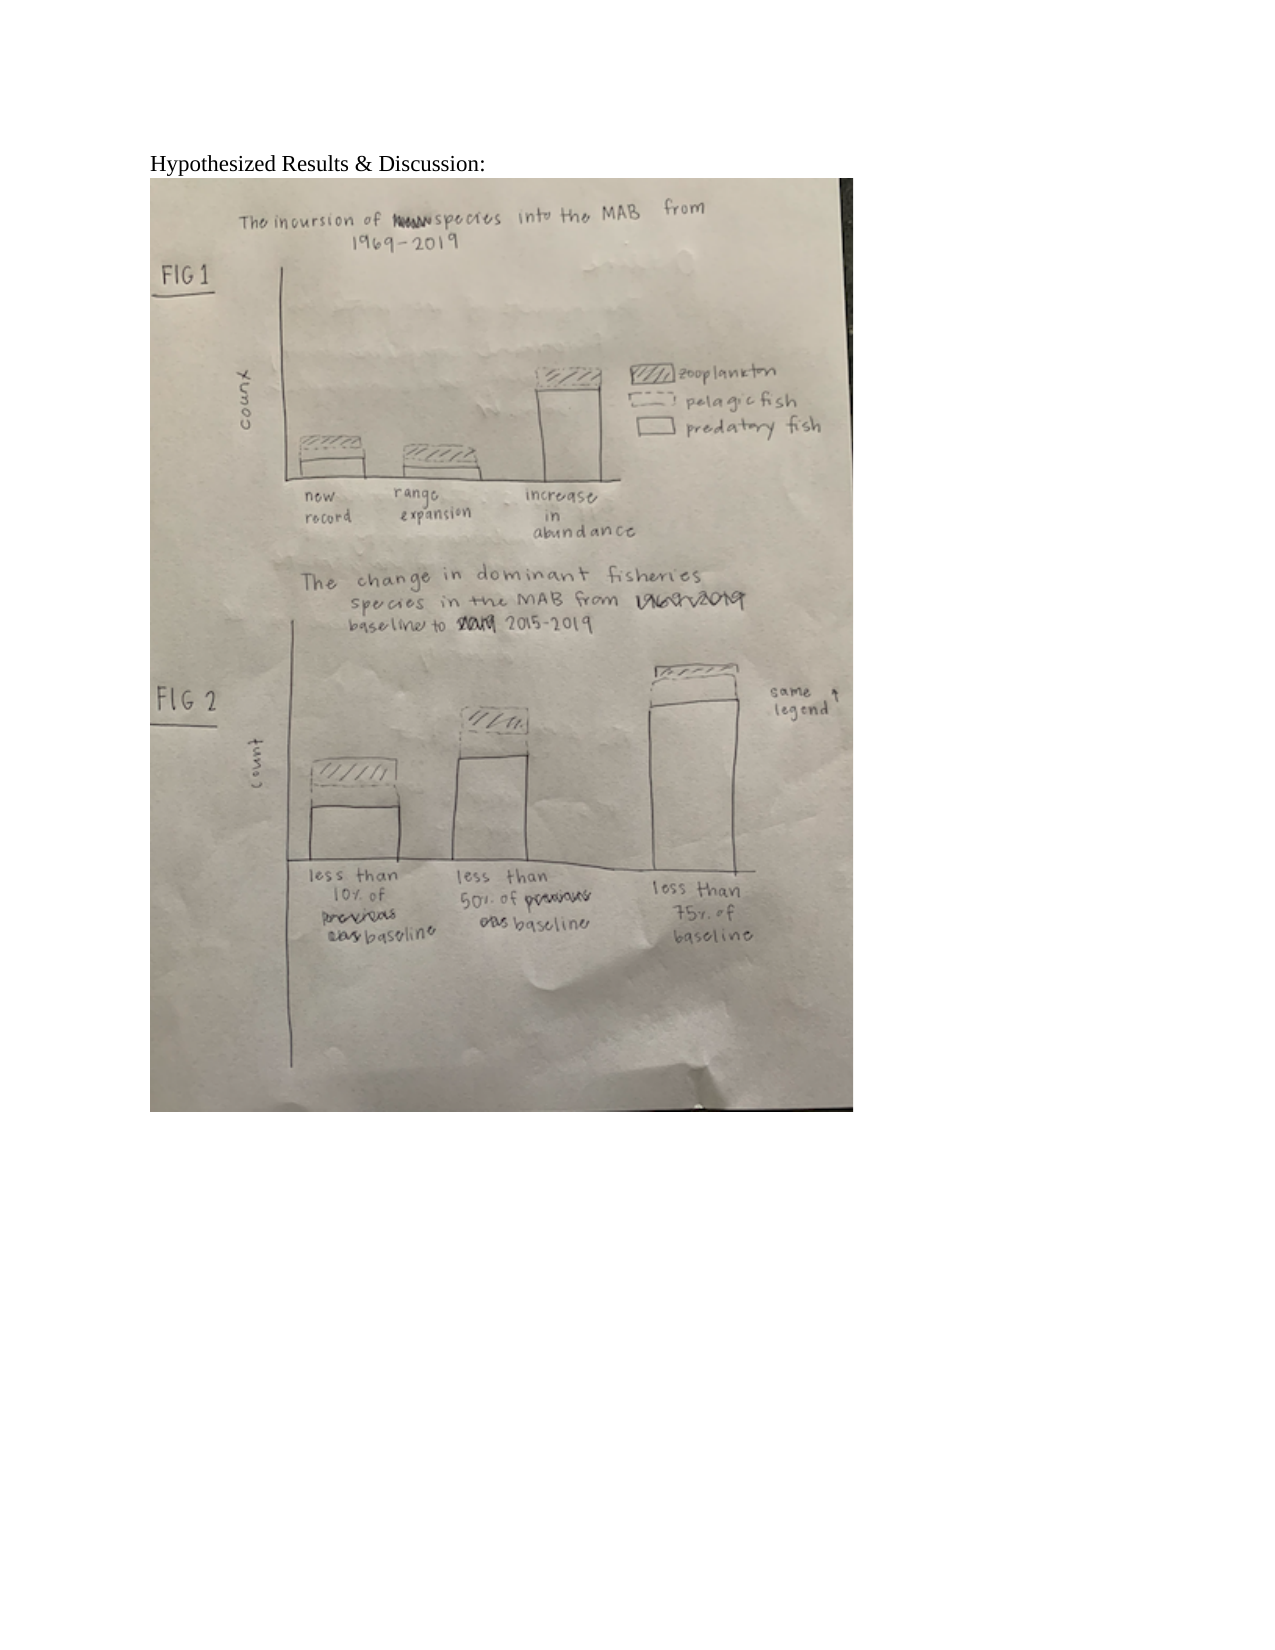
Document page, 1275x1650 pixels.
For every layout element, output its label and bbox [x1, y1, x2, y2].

picture [150, 178, 854, 1112]
text [150, 150, 1125, 1500]
